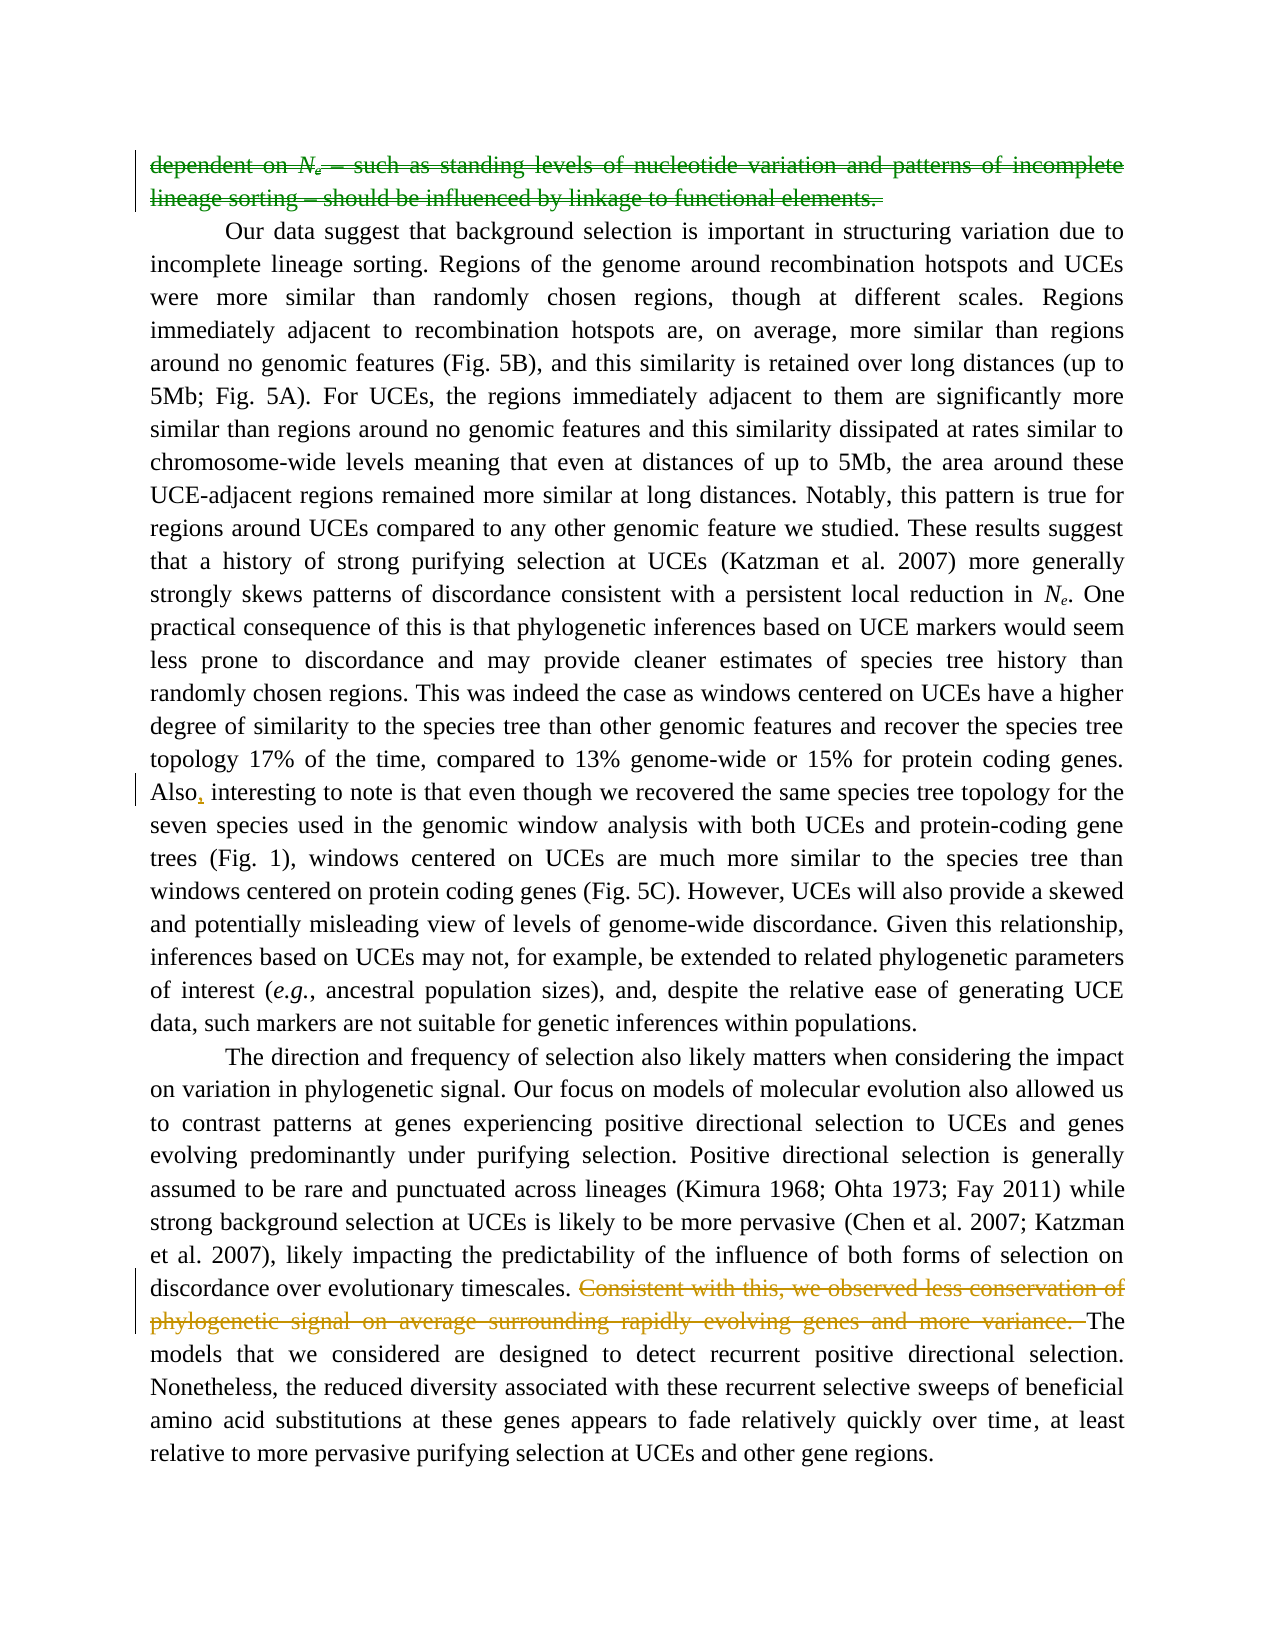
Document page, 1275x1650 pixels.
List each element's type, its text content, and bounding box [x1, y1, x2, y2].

text The direction and frequency of selection also likely matters when considering the impact on variation in phylogenetic signal. Our focus on models of molecular evolution also allowed us to contrast patterns at genes experiencing positive directional selection to UCEs and genes evolving predominantly under purifying selection. Positive directional selection is generally assumed to be rare and punctuated across lineages (Kimura 1968; Ohta 1973; Fay 2011) while strong background selection at UCEs is likely to be more pervasive (Chen et al. 2007; Katzman et al. 2007), likely impacting the predictability of the influence of both forms of selection on discordance over evolutionary timescales. The models that we considered are designed to detect recurrent positive directional selection. Nonetheless, the reduced diversity associated with these recurrent selective sweeps of beneficial amino acid substitutions at these genes appears to fade relatively quickly over time, at least relative to more pervasive purifying selection at UCEs and other gene regions. [150, 1042, 1125, 1467]
text Our data suggest that background selection is important in structuring variation due to incomplete lineage sorting. Regions of the genome around recombination hotspots and UCEs were more similar than randomly chosen regions, though at different scales. Regions immediately adjacent to recombination hotspots are, on average, more similar than regions around no genomic features (Fig. 5B), and this similarity is retained over long distances (up to 5Mb; Fig. 5A). For UCEs, the regions immediately adjacent to them are significantly more similar than regions around no genomic features and this similarity dissipated at rates similar to chromosome-wide levels meaning that even at distances of up to 5Mb, the area around these UCE-adjacent regions remained more similar at long distances. Notably, this pattern is true for regions around UCEs compared to any other genomic feature we studied. These results suggest that a history of strong purifying selection at UCEs (Katzman et al. 2007) more generally strongly skews patterns of discordance consistent with a persistent local reduction in Ne. One practical consequence of this is that phylogenetic inferences based on UCE markers would seem less prone to discordance and may provide cleaner estimates of species tree history than randomly chosen regions. This was indeed the case as windows centered on UCEs have a higher degree of similarity to the species tree than other genomic features and recover the species tree topology 17% of the time, compared to 13% genome-wide or 15% for protein coding genes. Also interesting to note is that even though we recovered the same species tree topology for the seven species used in the genomic window analysis with both UCEs and protein-coding gene trees (Fig. 1), windows centered on UCEs are much more similar to the species tree than windows centered on protein coding genes (Fig. 5C). However, UCEs will also provide a skewed and potentially misleading view of levels of genome-wide discordance. Given this relationship, inferences based on UCEs may not, for example, be extended to related phylogenetic parameters of interest (e.g., ancestral population sizes), and, despite the relative ease of generating UCE data, such markers are not suitable for genetic inferences within populations. [150, 216, 1125, 1037]
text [150, 150, 1125, 212]
